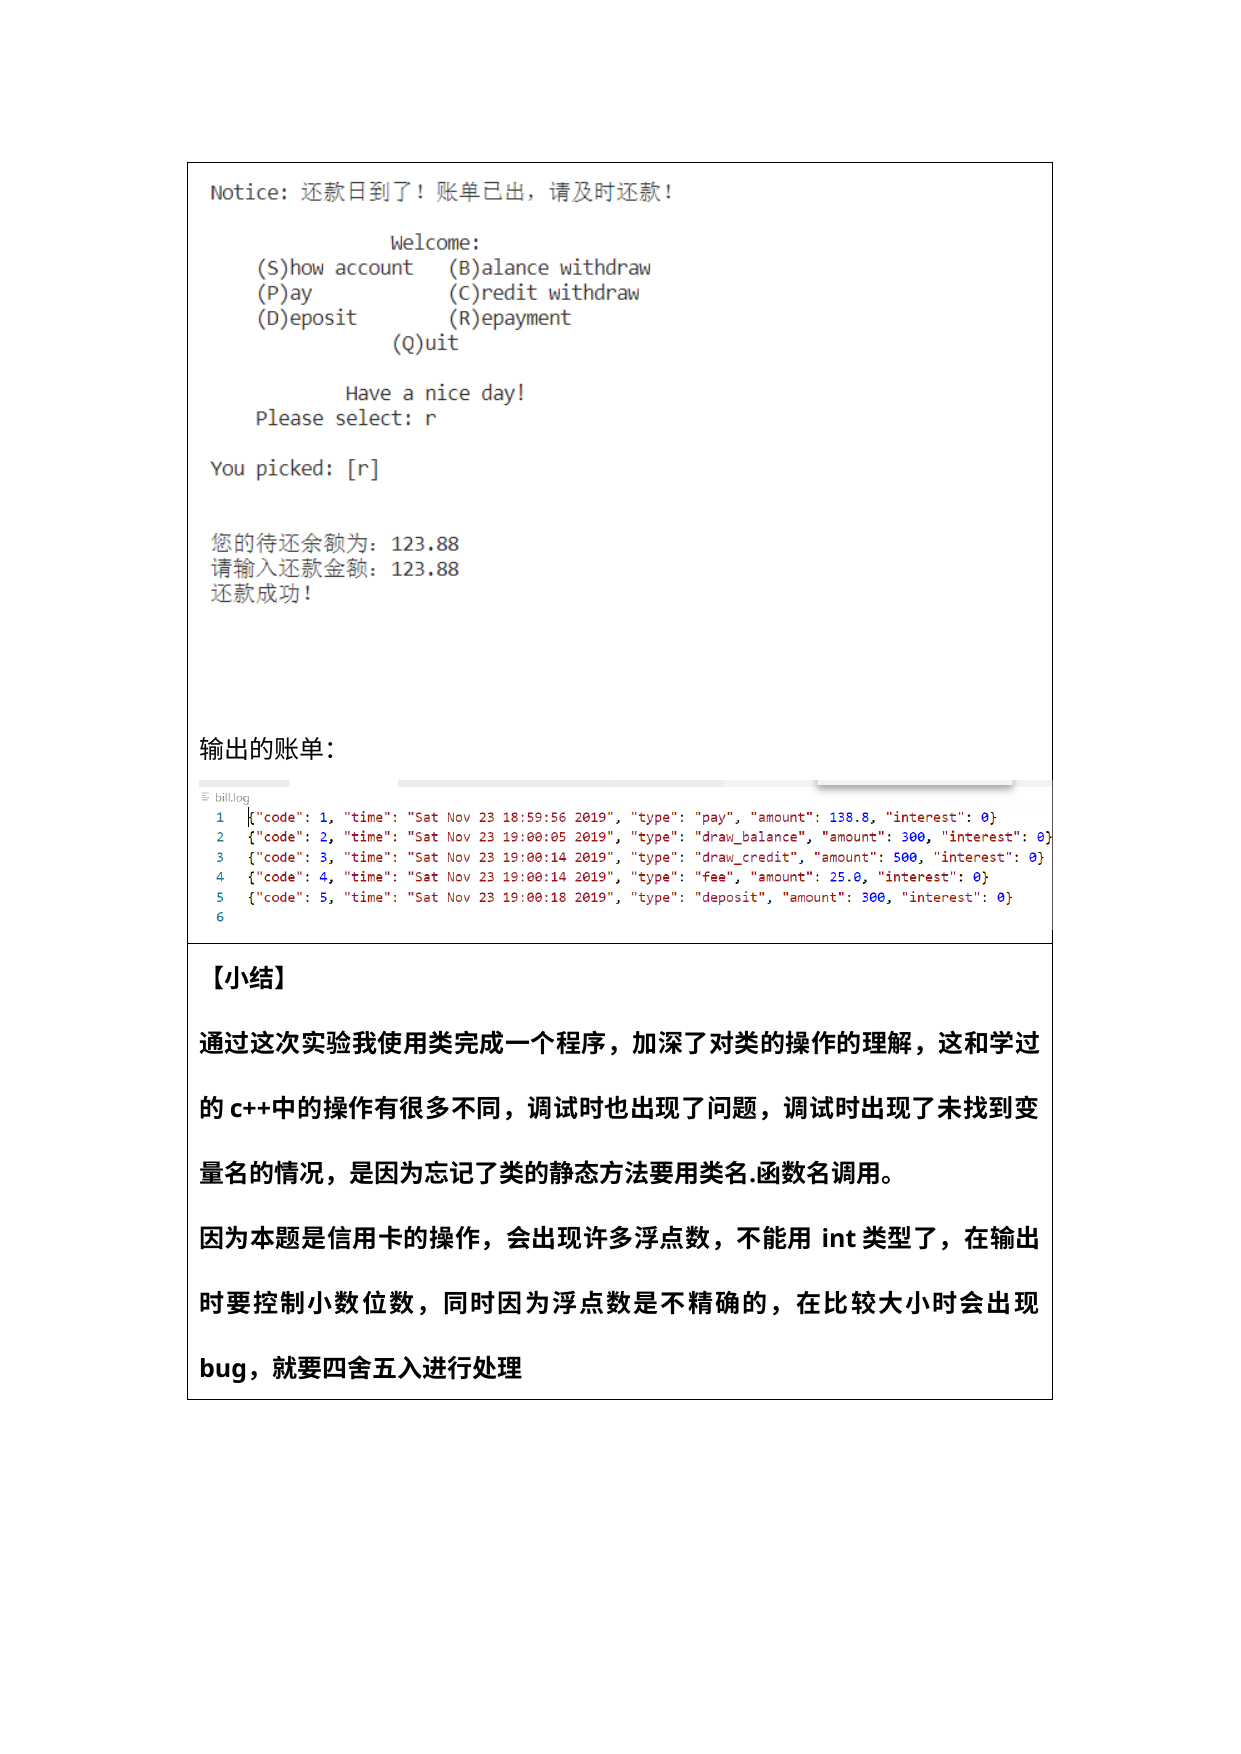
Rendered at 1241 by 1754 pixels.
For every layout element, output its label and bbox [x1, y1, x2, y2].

table_cell [188, 944, 1052, 1399]
picture [198, 780, 1053, 930]
picture [198, 163, 689, 621]
table_cell [188, 163, 1052, 943]
